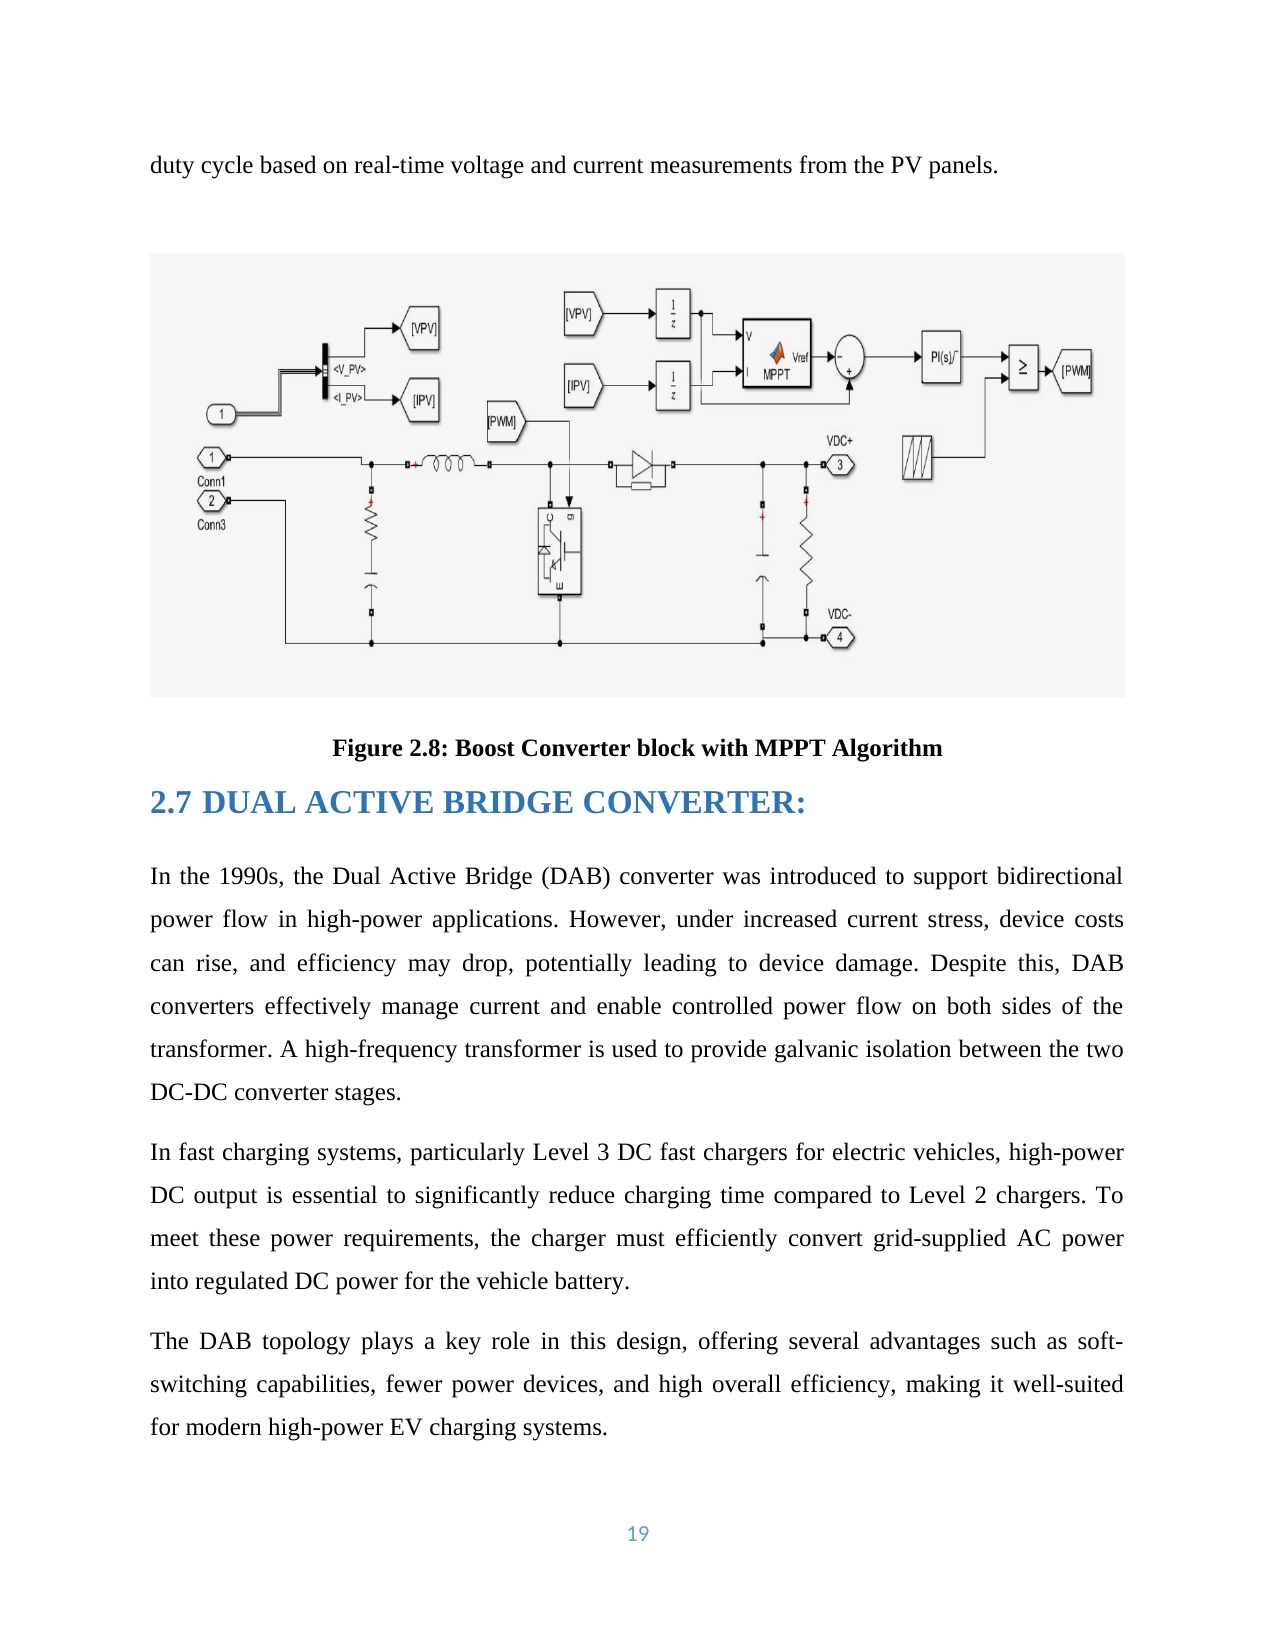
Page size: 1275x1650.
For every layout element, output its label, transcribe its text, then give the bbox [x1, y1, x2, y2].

text 2.7 DUAL ACTIVE BRIDGE CONVERTER: [150, 782, 1125, 821]
text In fast charging systems, particularly Level 3 DC fast chargers for electric vehicles, high-power DC output is essential to significantly reduce charging time compared to Level 2 chargers. To meet these power requirements, the charger must efficiently convert grid-supplied AC power into regulated DC power for the vehicle battery. [150, 1137, 1125, 1295]
text In the 1990s, the Dual Active Bridge (DAB) converter was introduced to support bidirectional power flow in high-power applications. However, under increased current stress, device costs can rise, and efficiency may drop, potentially leading to device damage. Despite this, DAB converters effectively manage current and enable controlled power flow on both sides of the transformer. A high-frequency transformer is used to provide galvanic isolation between the two DC-DC converter stages. [150, 861, 1125, 1106]
picture [150, 252, 1125, 702]
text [150, 150, 1125, 179]
text Figure 2.8: Boost Converter block with MPPT Algorithm [150, 733, 1125, 762]
text The DAB topology plays a key role in this design, offering several advantages such as soft-switching capabilities, fewer power devices, and high overall efficiency, making it well-suited for modern high-power EV charging systems. [150, 1326, 1125, 1441]
